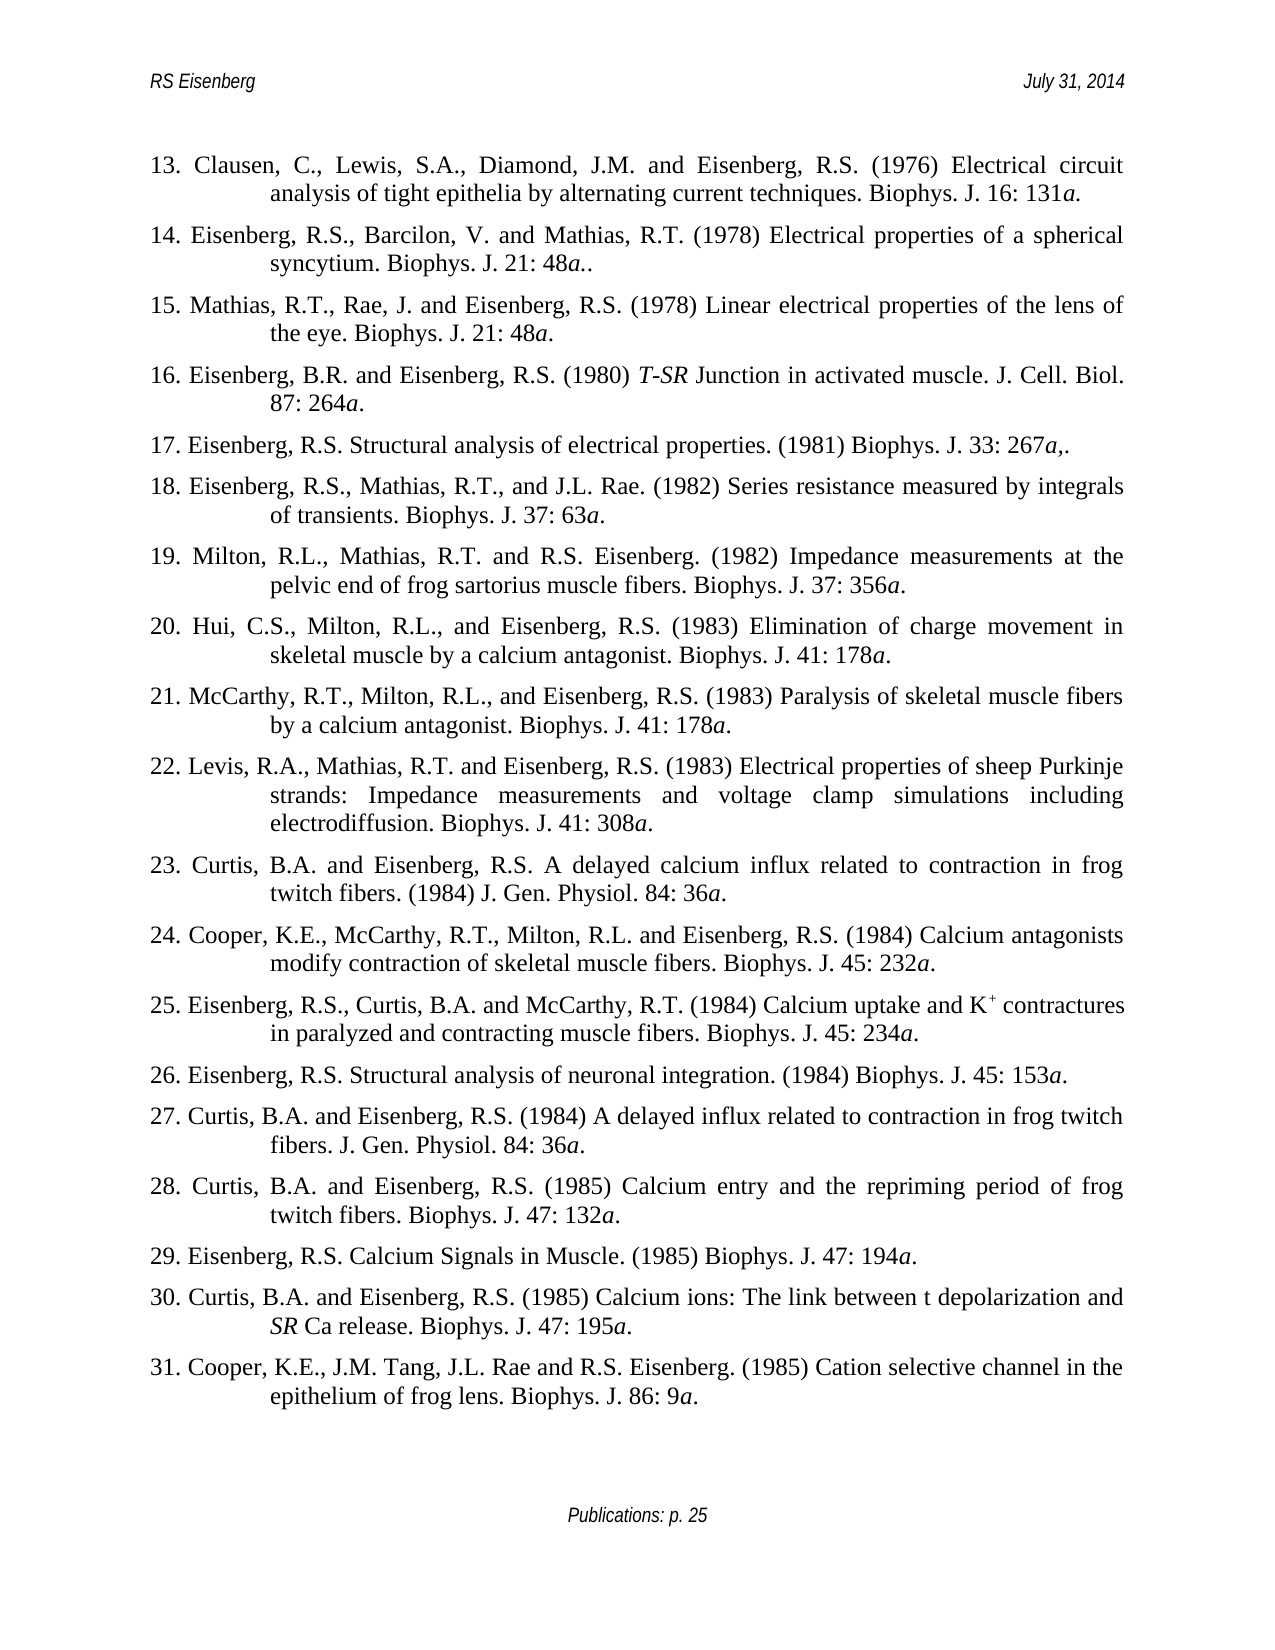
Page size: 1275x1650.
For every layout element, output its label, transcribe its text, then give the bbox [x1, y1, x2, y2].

text 14. Eisenberg, R.S., Barcilon, V. and Mathias, R.T. (1978) Electrical properties of a spherical syncytium. Biophys. J. 21: 48a.. [150, 220, 1125, 277]
text 23. Curtis, B.A. and Eisenberg, R.S. A delayed calcium influx related to contraction in frog twitch fibers. (1984) J. Gen. Physiol. 84: 36a. [150, 850, 1125, 907]
text 31. Cooper, K.E., J.M. Tang, J.L. Rae and R.S. Eisenberg. (1985) Cation selective channel in the epithelium of frog lens. Biophys. J. 86: 9a. [150, 1352, 1125, 1410]
text 16. Eisenberg, B.R. and Eisenberg, R.S. (1980) T-SR Junction in activated muscle. J. Cell. Biol. 87: 264a. [150, 360, 1125, 417]
text 22. Levis, R.A., Mathias, R.T. and Eisenberg, R.S. (1983) Electrical properties of sheep Purkinje strands: Impedance measurements and voltage clamp simulations including electrodiffusion. Biophys. J. 41: 308a. [150, 751, 1125, 837]
text 21. McCarthy, R.T., Milton, R.L., and Eisenberg, R.S. (1983) Paralysis of skeletal muscle fibers by a calcium antagonist. Biophys. J. 41: 178a. [150, 681, 1125, 738]
text 19. Milton, R.L., Mathias, R.T. and R.S. Eisenberg. (1982) Impedance measurements at the pelvic end of frog sartorius muscle fibers. Biophys. J. 37: 356a. [150, 541, 1125, 598]
text 13. Clausen, C., Lewis, S.A., Diamond, J.M. and Eisenberg, R.S. (1976) Electrical circuit analysis of tight epithelia by alternating current techniques. Biophys. J. 16: 131a. [150, 150, 1125, 207]
text 27. Curtis, B.A. and Eisenberg, R.S. (1984) A delayed influx related to contraction in frog twitch fibers. J. Gen. Physiol. 84: 36a. [150, 1101, 1125, 1158]
text 25. Eisenberg, R.S., Curtis, B.A. and McCarthy, R.T. (1984) Calcium uptake and K+ contractures in paralyzed and contracting muscle fibers. Biophys. J. 45: 234a. [150, 990, 1125, 1047]
text 24. Cooper, K.E., McCarthy, R.T., Milton, R.L. and Eisenberg, R.S. (1984) Calcium antagonists modify contraction of skeletal muscle fibers. Biophys. J. 45: 232a. [150, 920, 1125, 977]
text 29. Eisenberg, R.S. Calcium Signals in Muscle. (1985) Biophys. J. 47: 194a. [150, 1241, 1125, 1270]
text 20. Hui, C.S., Milton, R.L., and Eisenberg, R.S. (1983) Elimination of charge movement in skeletal muscle by a calcium antagonist. Biophys. J. 41: 178a. [150, 611, 1125, 668]
text 26. Eisenberg, R.S. Structural analysis of neuronal integration. (1984) Biophys. J. 45: 153a. [150, 1060, 1125, 1088]
text 18. Eisenberg, R.S., Mathias, R.T., and J.L. Rae. (1982) Series resistance measured by integrals of transients. Biophys. J. 37: 63a. [150, 471, 1125, 528]
text 15. Mathias, R.T., Rae, J. and Eisenberg, R.S. (1978) Linear electrical properties of the lens of the eye. Biophys. J. 21: 48a. [150, 290, 1125, 347]
text 28. Curtis, B.A. and Eisenberg, R.S. (1985) Calcium entry and the repriming period of frog twitch fibers. Biophys. J. 47: 132a. [150, 1171, 1125, 1228]
text 17. Eisenberg, R.S. Structural analysis of electrical properties. (1981) Biophys. J. 33: 267a,. [150, 430, 1125, 458]
text 30. Curtis, B.A. and Eisenberg, R.S. (1985) Calcium ions: The link between t depolarization and SR Ca release. Biophys. J. 47: 195a. [150, 1282, 1125, 1340]
